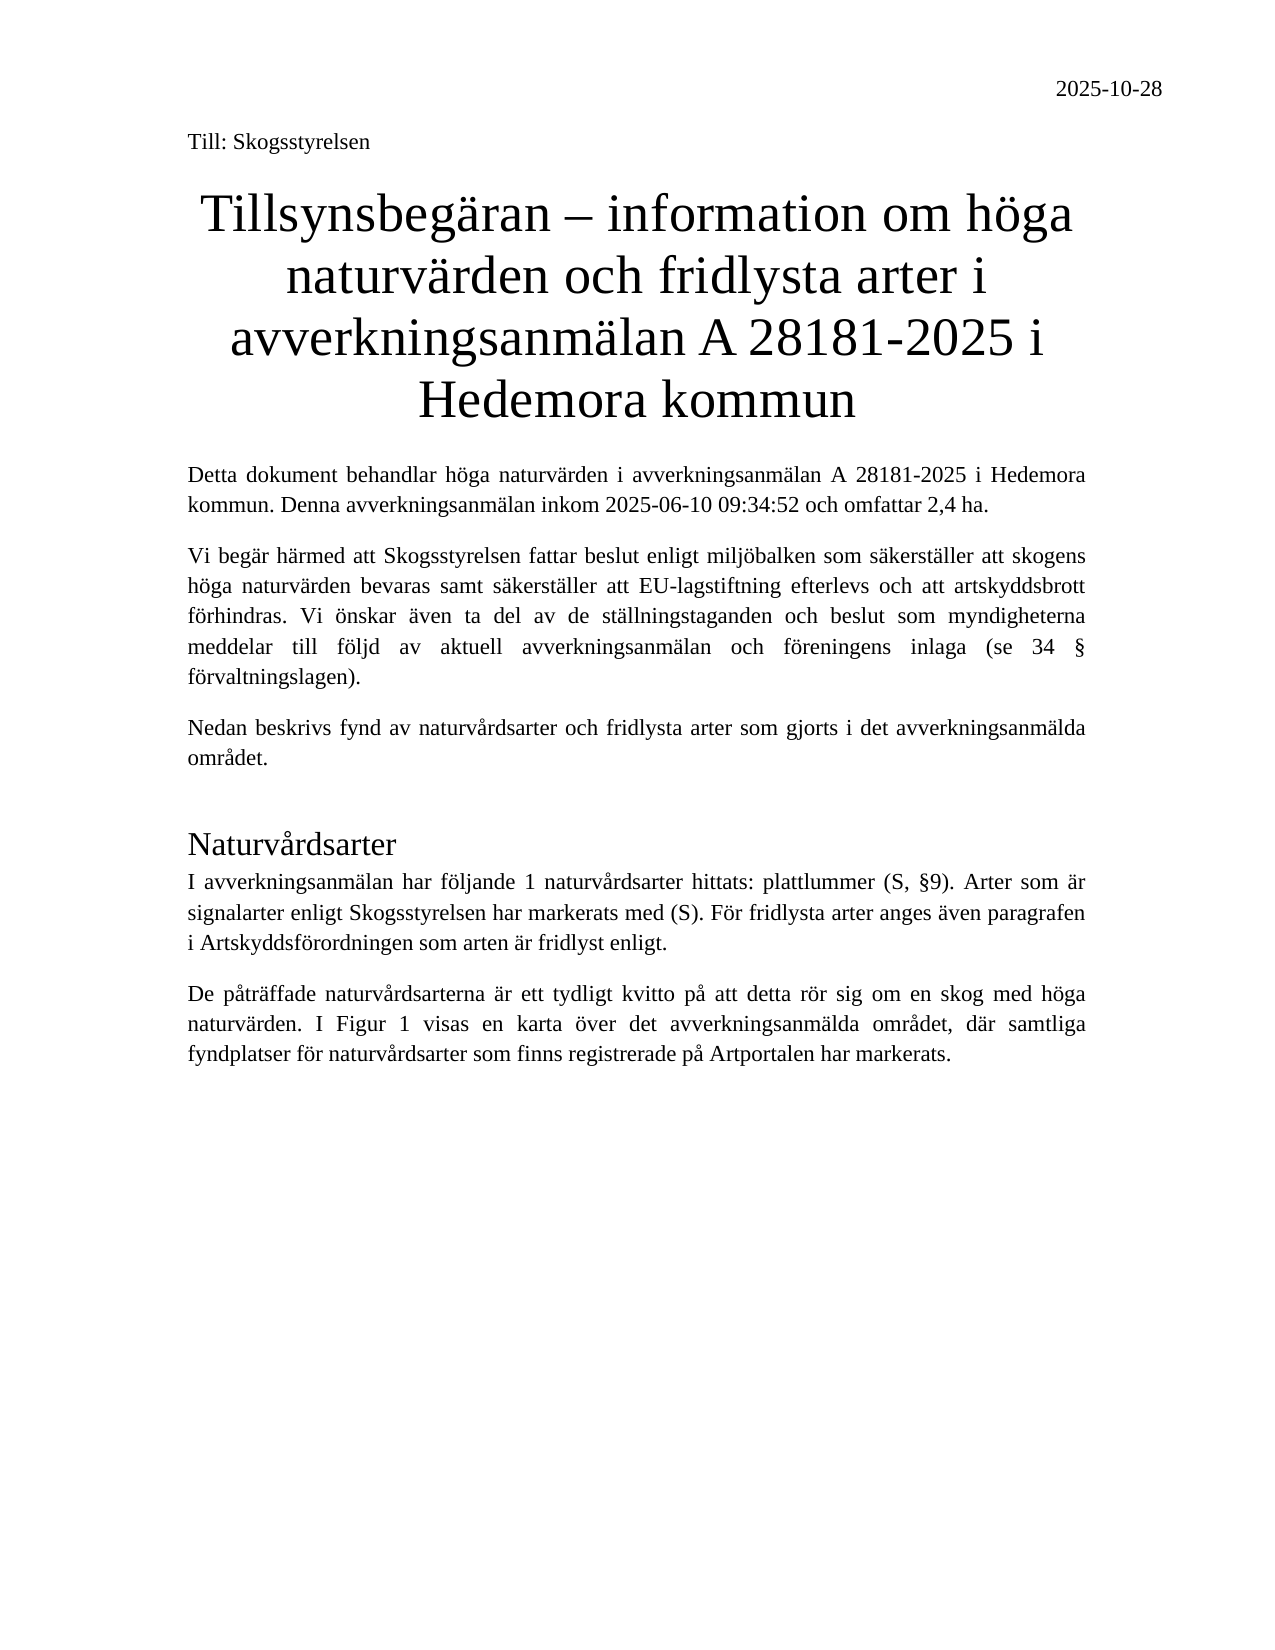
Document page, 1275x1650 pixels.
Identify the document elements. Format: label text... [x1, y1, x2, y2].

title Tillsynsbegäran – information om höga naturvärden och fridlysta arter i avverkningsanmälan A 28181-2025 i Hedemora kommun [187, 180, 1087, 429]
text De påträffade naturvårdsarterna är ett tydligt kvitto på att detta rör sig om en skog med höga naturvärden. I Figur 1 visas en karta över det avverkningsanmälda området, där samtliga fyndplatser för naturvårdsarter som finns registrerade på Artportalen har markerats. [187, 980, 1087, 1067]
text Detta dokument behandlar höga naturvärden i avverkningsanmälan A 28181-2025 i Hedemora kommun. Denna avverkningsanmälan inkom 2025-06-10 09:34:52 och omfattar 2,4 ha. [187, 461, 1087, 517]
text Vi begär härmed att Skogsstyrelsen fattar beslut enligt miljöbalken som säkerställer att skogens höga naturvärden bevaras samt säkerställer att EU-lagstiftning efterlevs och att artskyddsbrott förhindras. Vi önskar även ta del av de ställningstaganden och beslut som myndigheterna meddelar till följd av aktuell avverkningsanmälan och föreningens inlaga (se 34 § förvaltningslagen). [187, 542, 1087, 689]
text Nedan beskrivs fynd av naturvårdsarter och fridlysta arter som gjorts i det avverkningsanmälda området. [187, 714, 1087, 771]
text I avverkningsanmälan har följande 1 naturvårdsarter hittats: plattlummer (S, §9). Arter som är signalarter enligt Skogsstyrelsen har markerats med (S). För fridlysta arter anges även paragrafen i Artskyddsförordningen som arten är fridlyst enligt. [187, 868, 1087, 955]
subtitle Naturvårdsarter [187, 824, 1087, 863]
